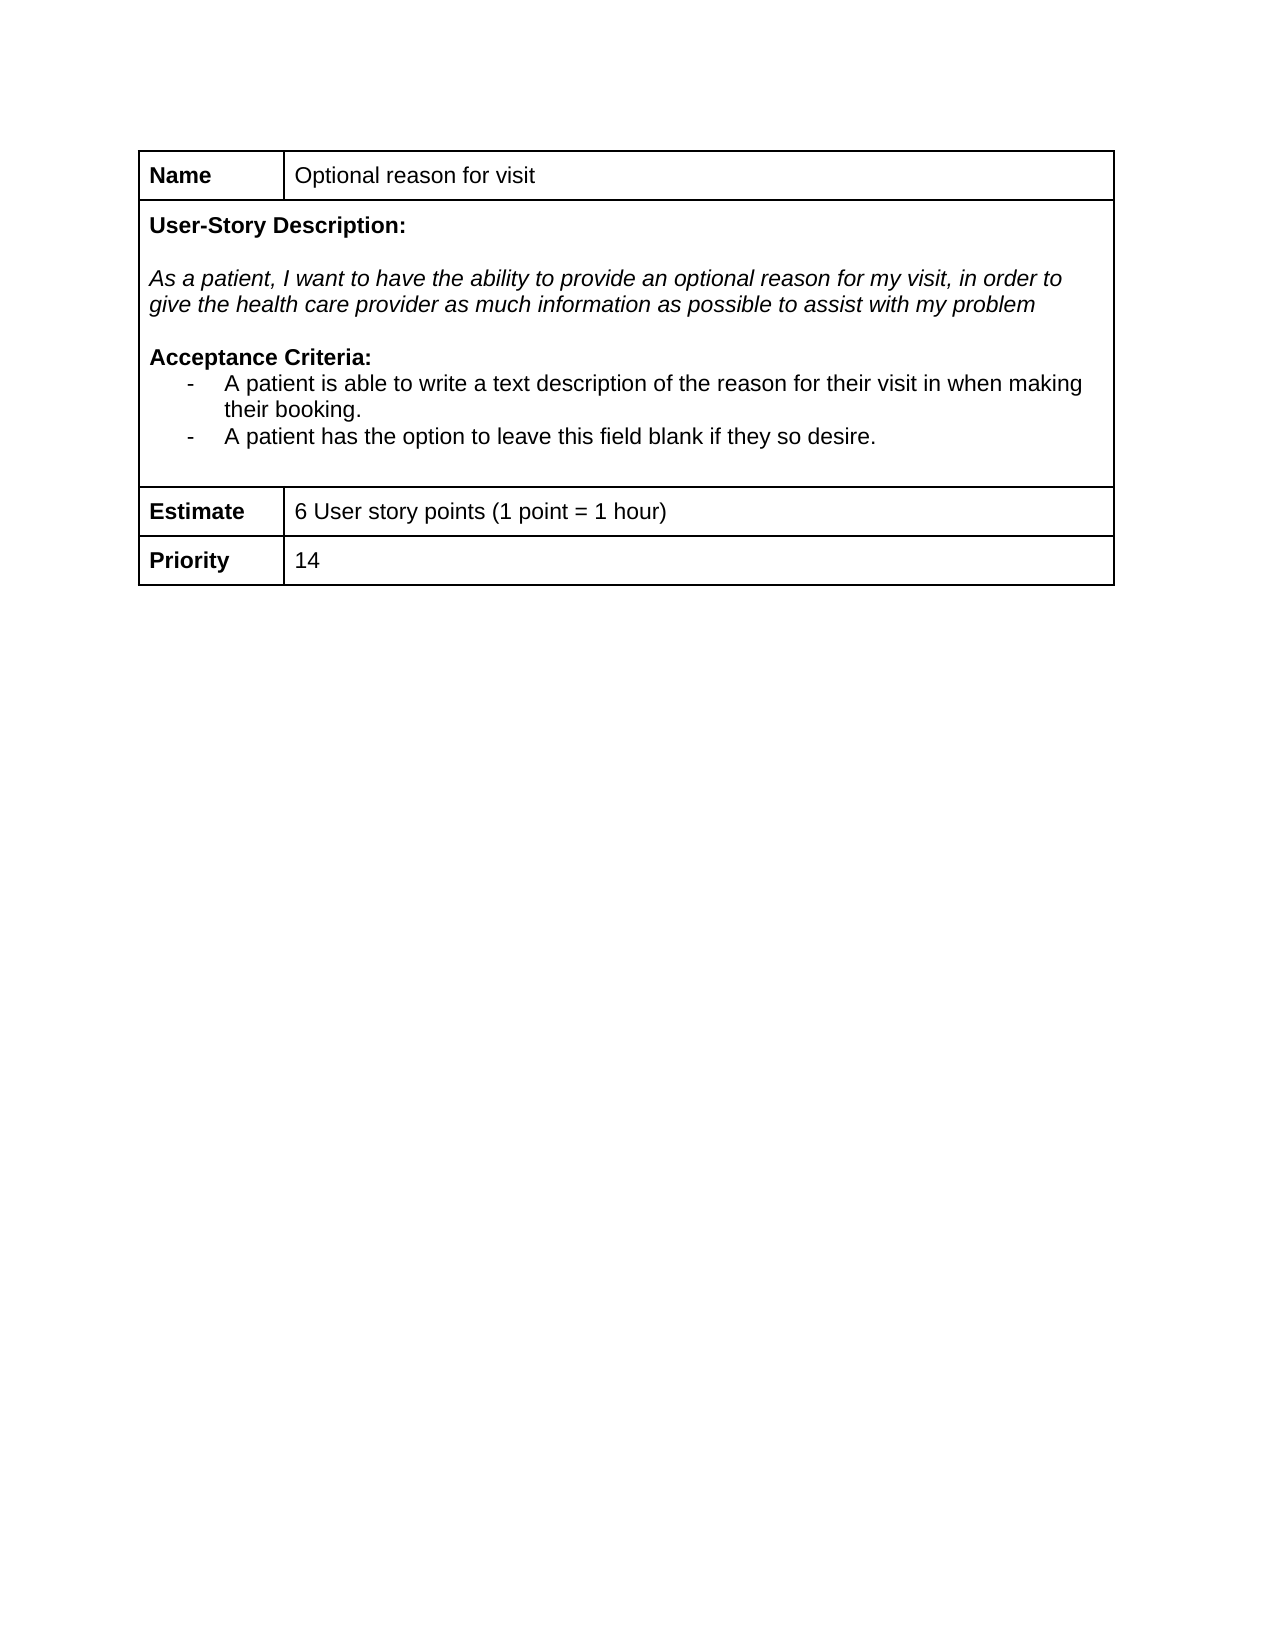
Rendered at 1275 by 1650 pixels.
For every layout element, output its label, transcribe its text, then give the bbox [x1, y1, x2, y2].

table_cell User-Story Description: As a patient, I want to have the ability to provide an optional reason for my visit, in order to give the health care provider as much information as possible to assist with my problem Acceptance Criteria: A patient is able to write a text description of the reason for their visit in when making their booking. A patient has the option to leave this field blank if they so desire. [140, 201, 1113, 486]
table_cell Priority [140, 537, 283, 584]
table_cell 14 [285, 537, 1113, 584]
table_cell Optional reason for visit [285, 152, 1113, 199]
table_cell Name [140, 152, 283, 199]
table_cell Estimate [140, 488, 283, 535]
table_cell 6 User story points (1 point = 1 hour) [285, 488, 1113, 535]
